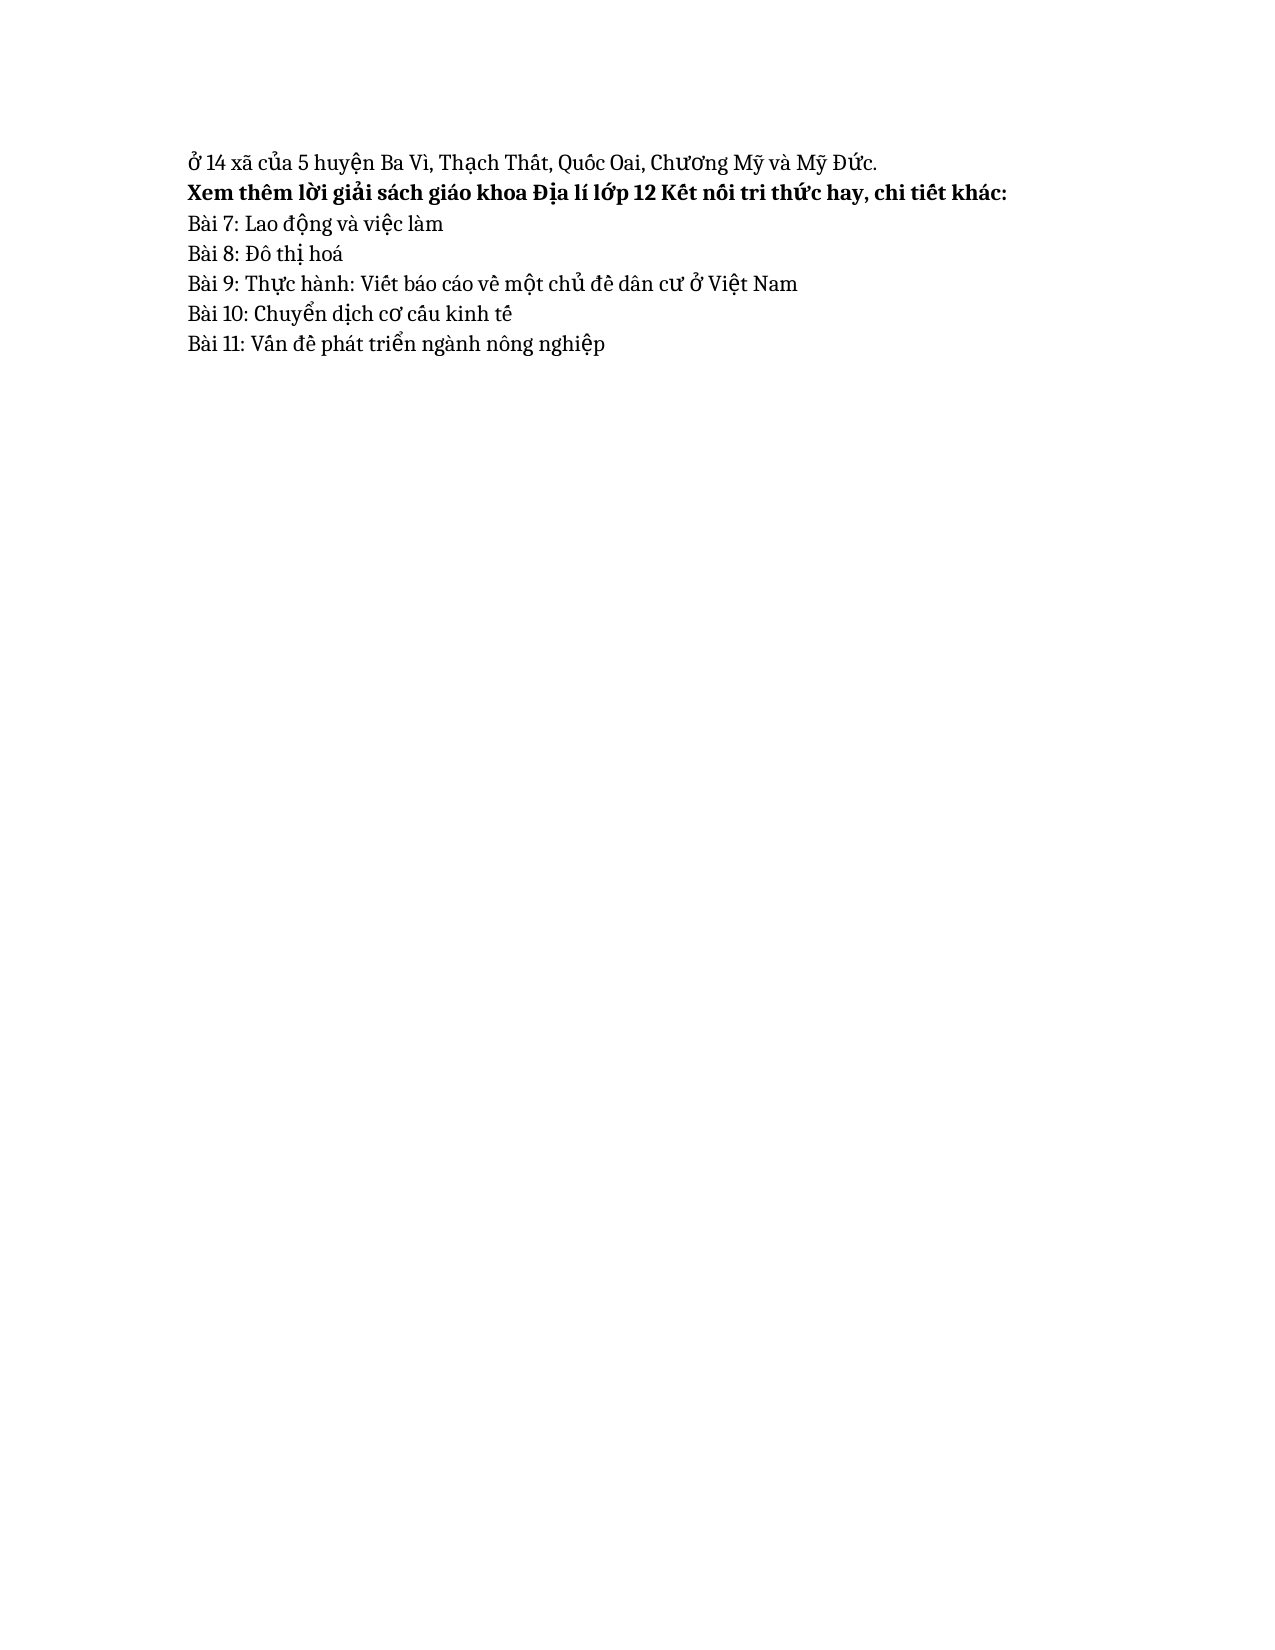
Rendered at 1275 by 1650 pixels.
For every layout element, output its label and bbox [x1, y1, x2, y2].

text [187, 150, 1087, 388]
